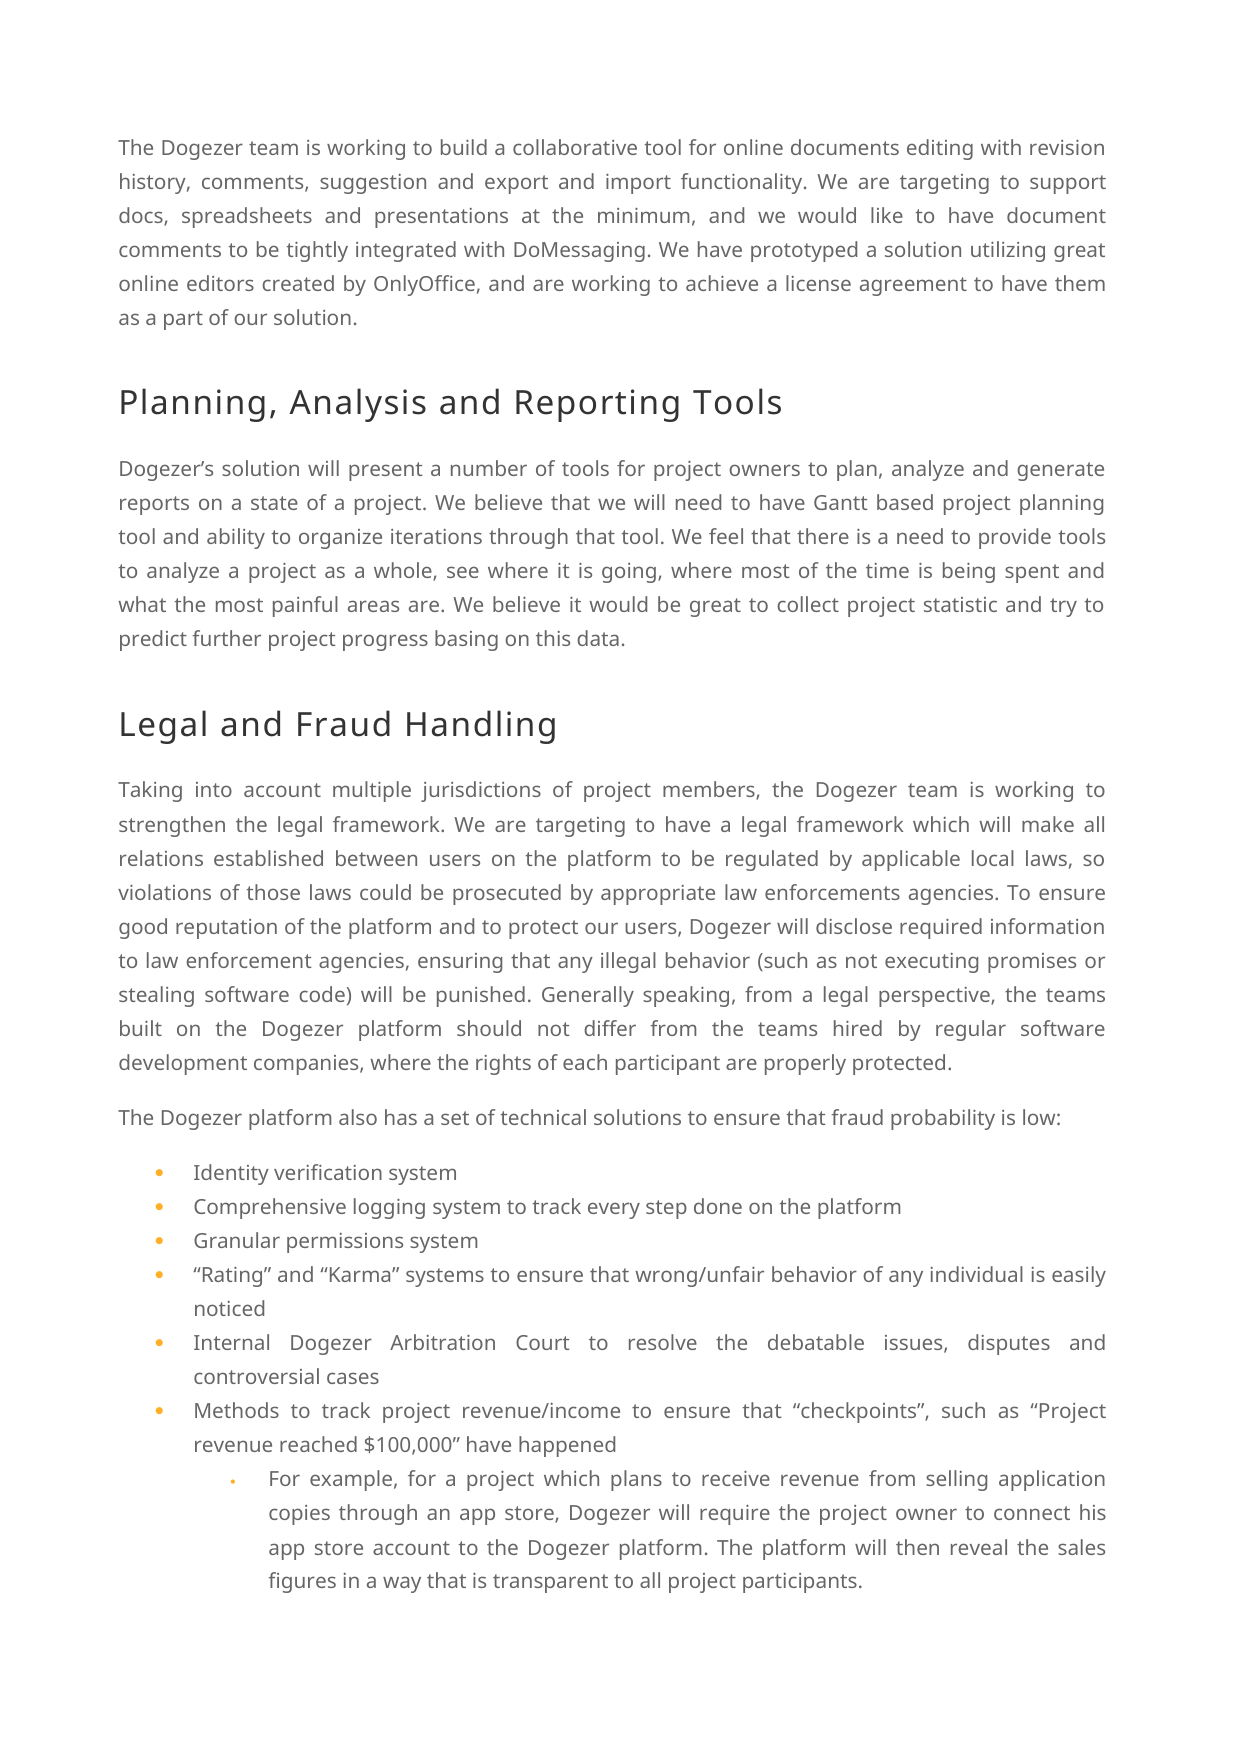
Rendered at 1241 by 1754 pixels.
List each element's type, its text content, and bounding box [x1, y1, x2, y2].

list Internal Dogezer Arbitration Court to resolve the debatable issues, disputes and controversial cases [156, 1328, 1107, 1391]
text The Dogezer platform also has a set of technical solutions to ensure that fraud probability is low: [118, 1103, 1107, 1131]
list Granular permissions system [156, 1226, 1107, 1254]
text Dogezer’s solution will present a number of tools for project owners to plan, analyze and generate reports on a state of a project. We believe that we will need to have Gantt based project planning tool and ability to organize iterations through that tool. We feel that there is a need to provide tools to analyze a project as a whole, see where it is going, where most of the time is being spent and what the most painful areas are. We believe it would be great to collect project statistic and try to predict further project progress basing on this data. [118, 454, 1107, 653]
list Comprehensive logging system to track every step done on the platform [156, 1192, 1107, 1220]
subtitle Planning, Analysis and Reporting Tools [118, 379, 1107, 424]
subtitle Legal and Fraud Handling [118, 700, 1107, 746]
list Identity verification system [156, 1158, 1107, 1186]
list Methods to track project revenue/income to ensure that “checkpoints”, such as “Project revenue reached $100,000” have happened [156, 1396, 1107, 1459]
text Taking into account multiple jurisdictions of project members, the Dogezer team is working to strengthen the legal framework. We are targeting to have a legal framework which will make all relations established between users on the platform to be regulated by applicable local laws, so violations of those laws could be prosecuted by appropriate law enforcements agencies. To ensure good reputation of the platform and to protect our users, Dogezer will disclose required information to law enforcement agencies, ensuring that any illegal behavior (such as not executing promises or stealing software code) will be punished. Generally speaking, from a legal perspective, the teams built on the Dogezer platform should not differ from the teams hired by regular software development companies, where the rights of each participant are properly protected. [118, 776, 1107, 1077]
list “Rating” and “Karma” systems to ensure that wrong/unfair behavior of any individual is easily noticed [156, 1260, 1107, 1323]
text The Dogezer team is working to build a collaborative tool for online documents editing with revision history, comments, suggestion and export and import functionality. We are targeting to support docs, spreadsheets and presentations at the minimum, and we would like to have document comments to be tightly integrated with DoMessaging. We have prototyped a solution utilizing great online editors created by OnlyOffice, and are working to achieve a license agreement to have them as a part of our solution. [118, 133, 1107, 332]
list For example, for a project which plans to receive revenue from selling application copies through an app store, Dogezer will require the project owner to connect his app store account to the Dogezer platform. The platform will then reveal the sales figures in a way that is transparent to all project participants. [231, 1464, 1107, 1595]
